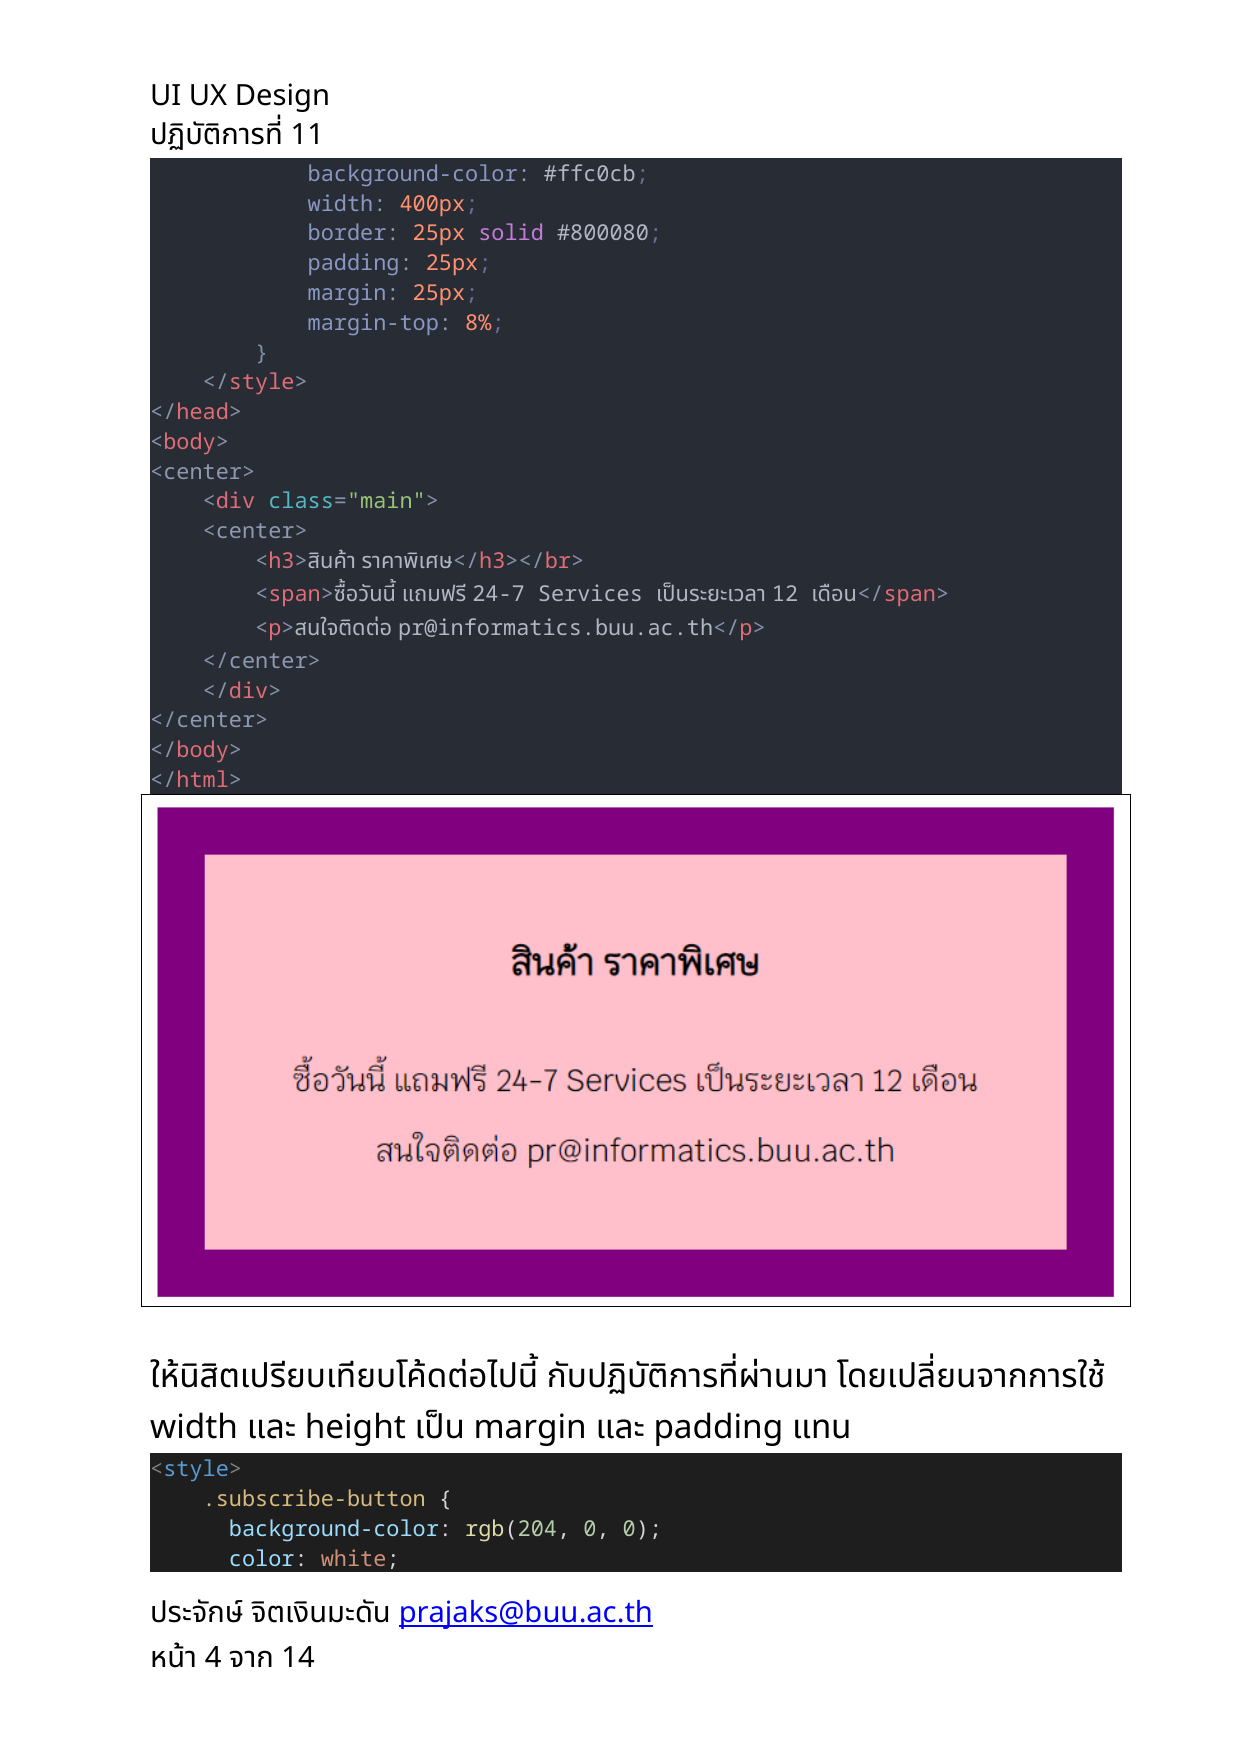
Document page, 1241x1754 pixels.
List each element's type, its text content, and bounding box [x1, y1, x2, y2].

text <h3>สินค้า ราคาพิเศษ</h3></br> [150, 545, 1122, 578]
text <body> [150, 426, 1122, 456]
text width: 400px; [150, 188, 1122, 217]
text <div class="main"> [150, 486, 1122, 515]
text </head> [150, 396, 1122, 426]
text <center> [150, 456, 1122, 486]
text </center> [150, 645, 1122, 674]
text background-color: rgb(204, 0, 0); [150, 1513, 1122, 1543]
text border: 25px solid #800080; [150, 217, 1122, 247]
text <p>สนใจติดต่อ pr@informatics.buu.ac.th</p> [150, 612, 1122, 645]
text color: white; [150, 1543, 1122, 1572]
text </div> [150, 674, 1122, 704]
text </center> [150, 704, 1122, 734]
text ให้นิสิตเปรียบเทียบโค้ดต่อไปนี้ กับปฏิบัติการที่ผ่านมา โดยเปลี่ยนจากการใช้ width และ height เป็น margin และ padding แทน [150, 1352, 1122, 1453]
text <span>ซื้อวันนี้ แถมฟรี 24-7 Services เป็นระยะเวลา 12 เดือน</span> [150, 578, 1122, 612]
text <style> [150, 1453, 1122, 1483]
text margin: 25px; [150, 277, 1122, 307]
text </body> [150, 734, 1122, 764]
text <center> [150, 515, 1122, 545]
text } [150, 337, 1122, 366]
text </style> [150, 366, 1122, 396]
text .subscribe-button { [150, 1483, 1122, 1513]
text background-color: #ffc0cb; [150, 158, 1122, 188]
text </html> [150, 764, 1122, 794]
text padding: 25px; [150, 247, 1122, 277]
text margin-top: 8%; [150, 307, 1122, 337]
picture [150, 796, 1123, 1306]
